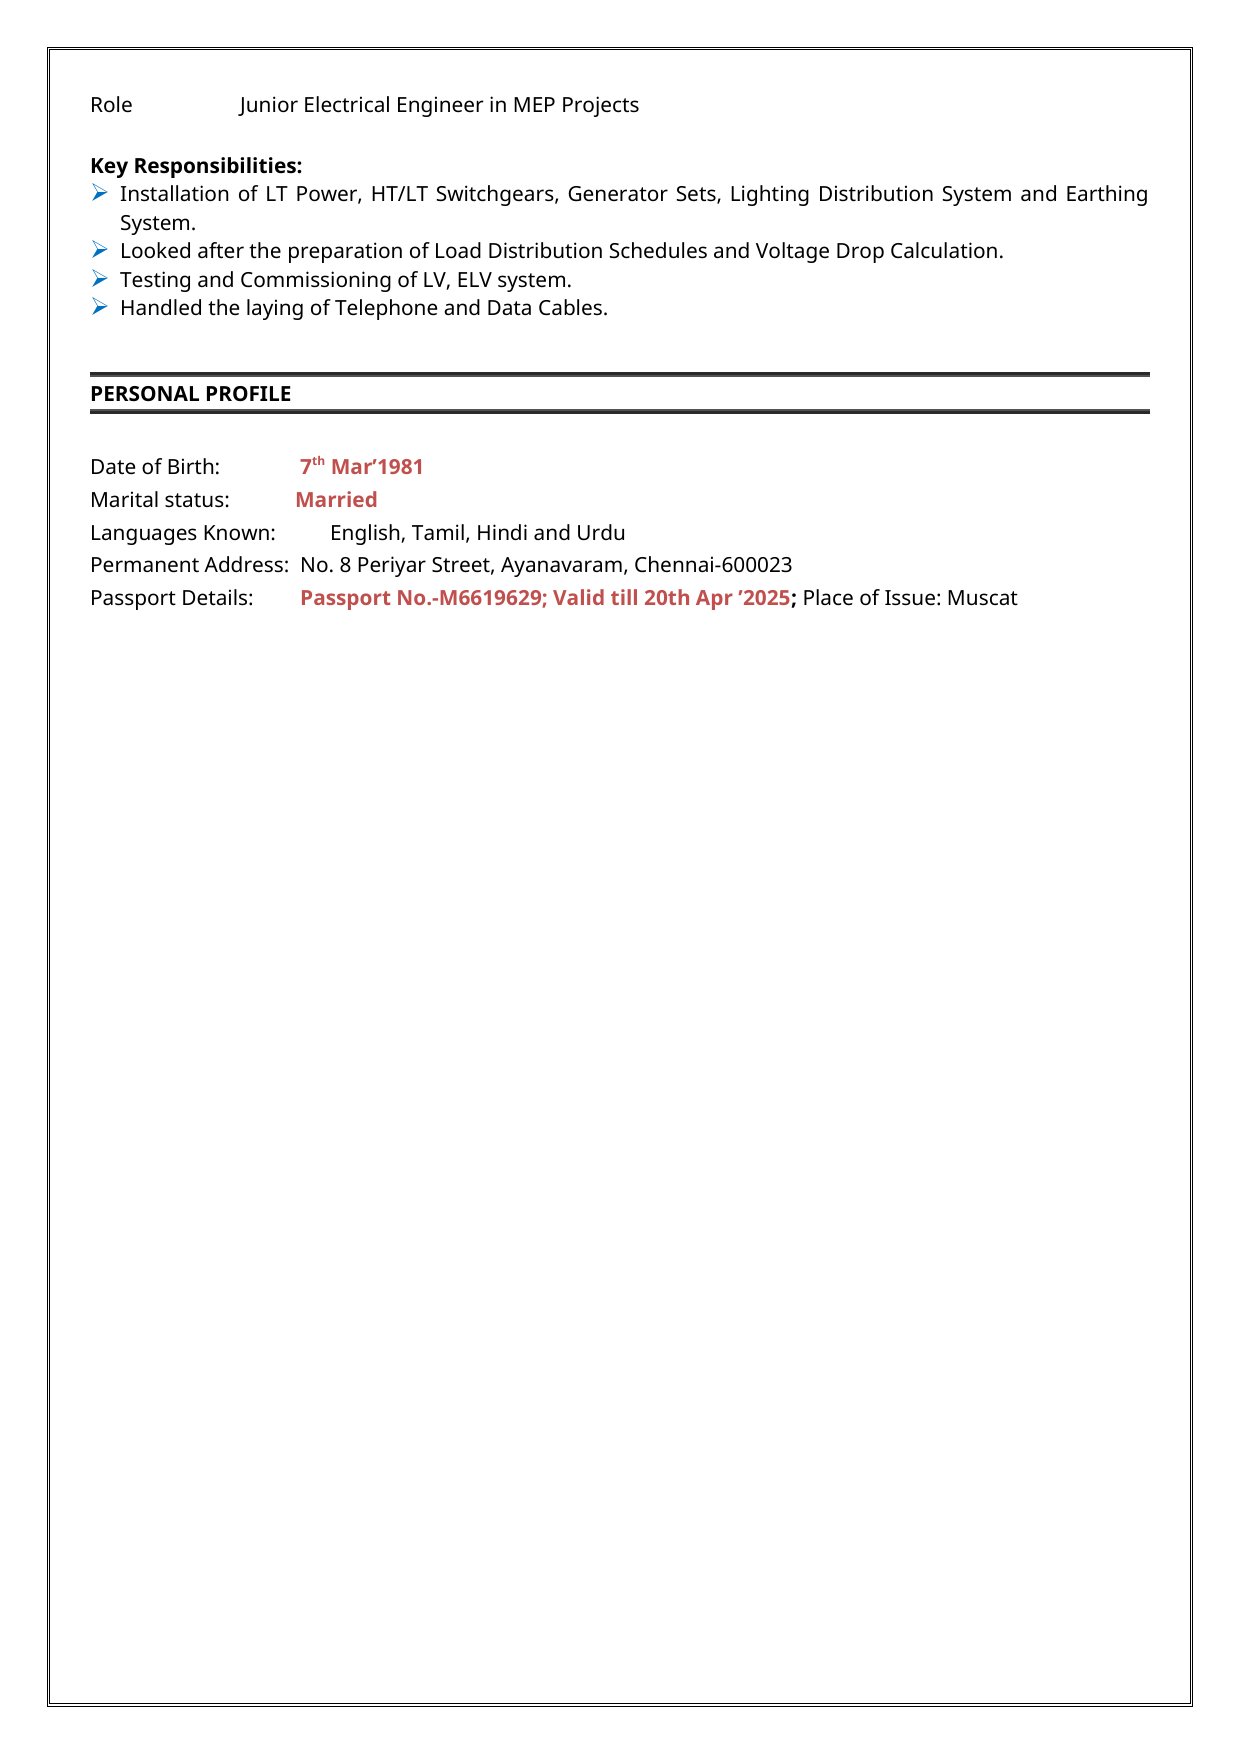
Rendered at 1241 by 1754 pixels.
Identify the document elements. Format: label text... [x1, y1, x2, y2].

text Passport Details: Passport No.-M6619629; Valid till 20th Apr ’2025; Place of Issue: Muscat [90, 583, 1150, 611]
text Key Responsibilities: [90, 151, 1143, 179]
text Permanent Address: No. 8 Periyar Street, Ayanavaram, Chennai-600023 [90, 550, 1150, 579]
text Date of Birth: 7th Mar’1981 [90, 452, 1150, 481]
list Looked after the preparation of Load Distribution Schedules and Voltage Drop Calculation. [90, 236, 1150, 265]
text PERSONAL PROFILE [90, 377, 1150, 409]
list Handled the laying of Telephone and Data Cables. [90, 293, 1150, 322]
text Languages Known: English, Tamil, Hindi and Urdu [90, 518, 1150, 546]
list Testing and Commissioning of LV, ELV system. [90, 265, 1150, 293]
text Marital status: Married [90, 485, 1150, 513]
list Installation of LT Power, HT/LT Switchgears, Generator Sets, Lighting Distribution System and Earthing System. [90, 179, 1150, 236]
text Role Junior Electrical Engineer in MEP Projects [90, 90, 1150, 118]
